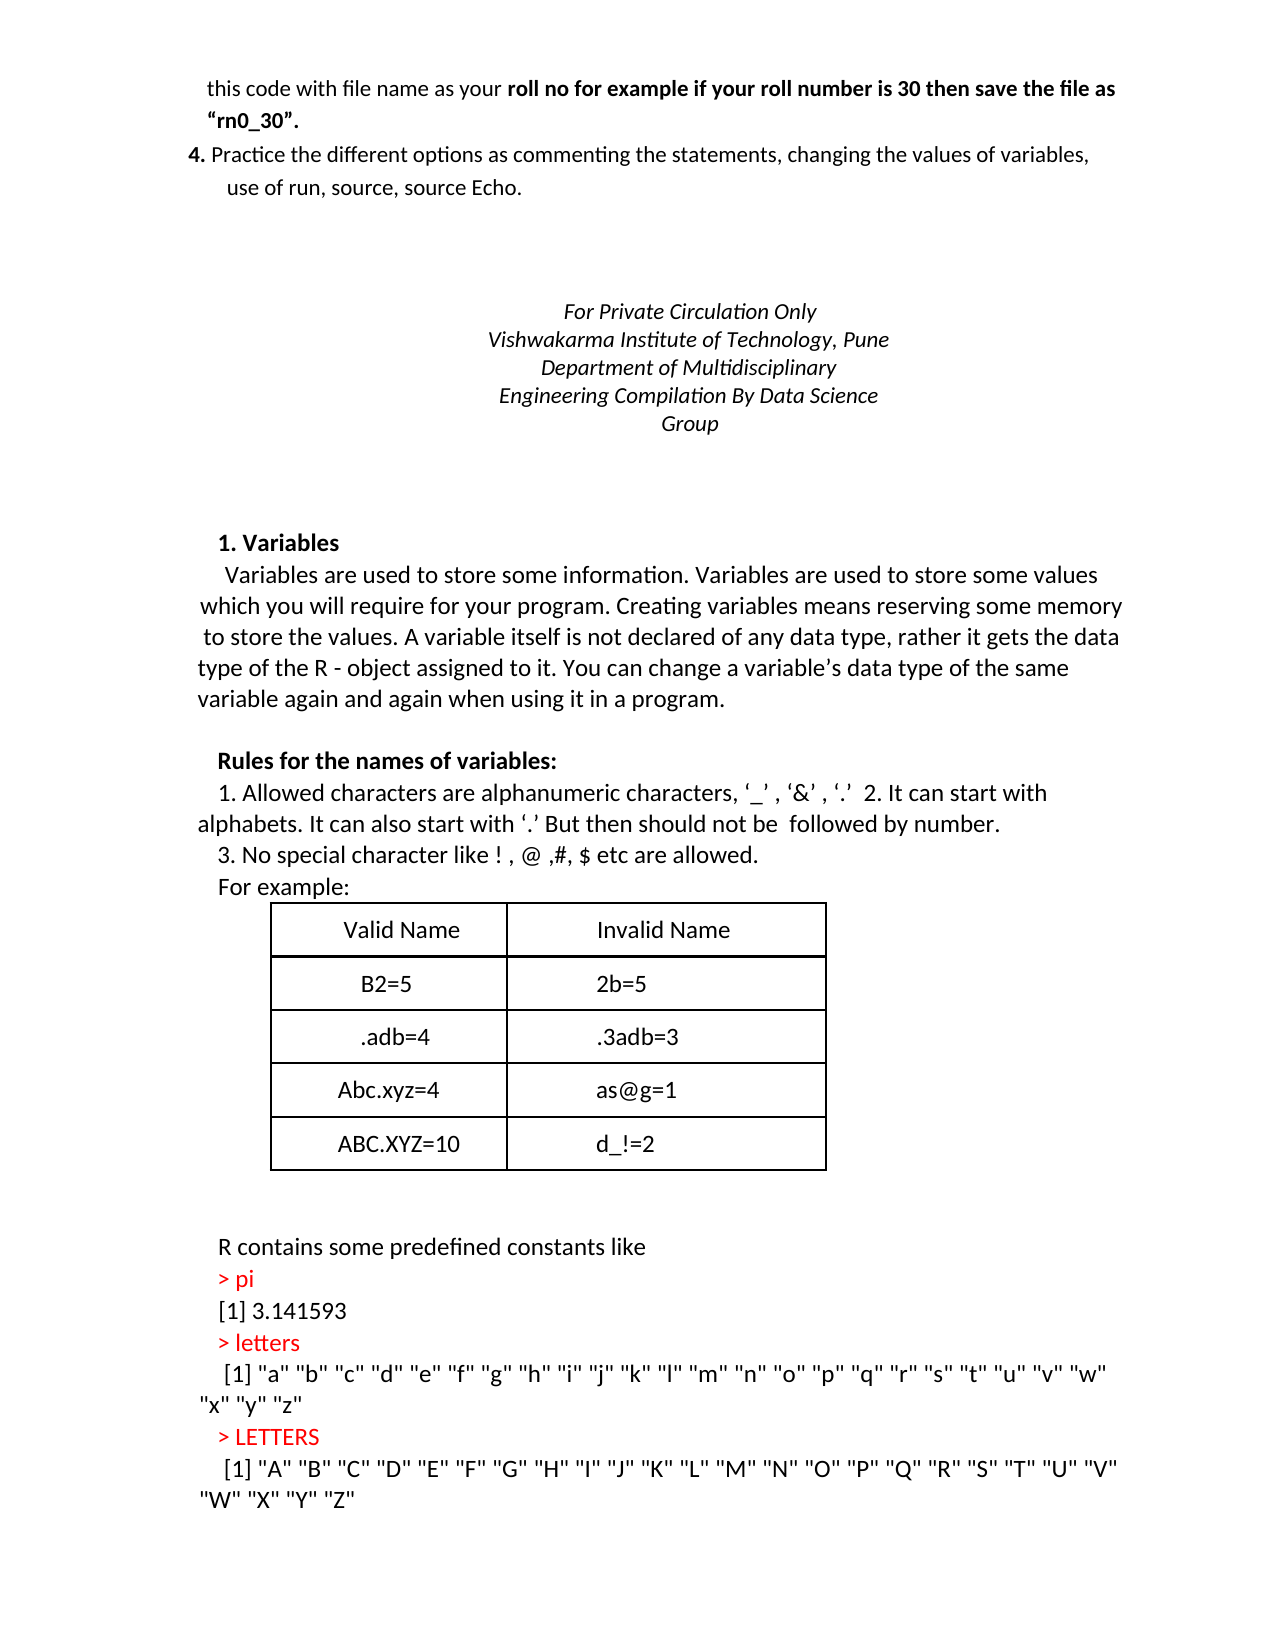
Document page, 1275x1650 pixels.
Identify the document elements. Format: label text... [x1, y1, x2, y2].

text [188, 74, 1121, 134]
text > letters [217, 1327, 1216, 1357]
table_cell d_!=2 [508, 1118, 825, 1169]
table_cell ABC.XYZ=10 [272, 1118, 506, 1169]
text Variables are used to store some information. Variables are used to store some values which you will require for your program. Creating variables means reserving some memory to store the values. A variable itself is not declared of any data type, rather it gets the data [197, 559, 1126, 651]
text [1] "a" "b" "c" "d" "e" "f" "g" "h" "i" "j" "k" "l" "m" "n" "o" "p" "q" "r" "s" "t" "u" "v" "w" "x" "y" "z" [199, 1359, 1110, 1420]
table_cell B2=5 [272, 958, 506, 1009]
text type of the R - object assigned to it. You can change a variable’s data type of the same variable again and again when using it in a program. [197, 652, 1075, 713]
table_cell .adb=4 [272, 1011, 506, 1062]
text [1] 3.141593 [218, 1295, 1216, 1326]
text Rules for the names of variables: [217, 745, 1216, 776]
text 4. Practice the different options as commenting the statements, changing the values of variables, use of run, source, source Echo. [188, 140, 1116, 201]
text > LETTERS [217, 1421, 1216, 1451]
text For Private Circulation Only [141, 297, 817, 325]
text 1. Allowed characters are alphanumeric characters, ‘_’ , ‘&’ , ‘.’ 2. It can start with alphabets. It can also start with ‘.’ But then should not be followed by number. [197, 777, 1052, 838]
table_cell Abc.xyz=4 [272, 1064, 506, 1116]
table_cell .3adb=3 [508, 1011, 825, 1062]
table_cell 2b=5 [508, 958, 825, 1009]
text R contains some predefined constants like [218, 1232, 1216, 1262]
table_header Valid Name [272, 904, 506, 955]
text 3. No special character like ! , @ ,#, $ etc are allowed. [217, 839, 1216, 870]
text > pi [217, 1263, 1216, 1294]
text [1] "A" "B" "C" "D" "E" "F" "G" "H" "I" "J" "K" "L" "M" "N" "O" "P" "Q" "R" "S" "T" "U" "V" "W" "X" "Y" "Z" [199, 1453, 1121, 1514]
text Vishwakarma Institute of Technology, Pune Department of Multidisciplinary Engineering Compilation By Data Science Group [484, 325, 895, 437]
table_header Invalid Name [508, 904, 825, 955]
text For example: [218, 871, 1216, 902]
text 1. Variables [217, 527, 1216, 558]
table_cell as@g=1 [508, 1064, 825, 1116]
